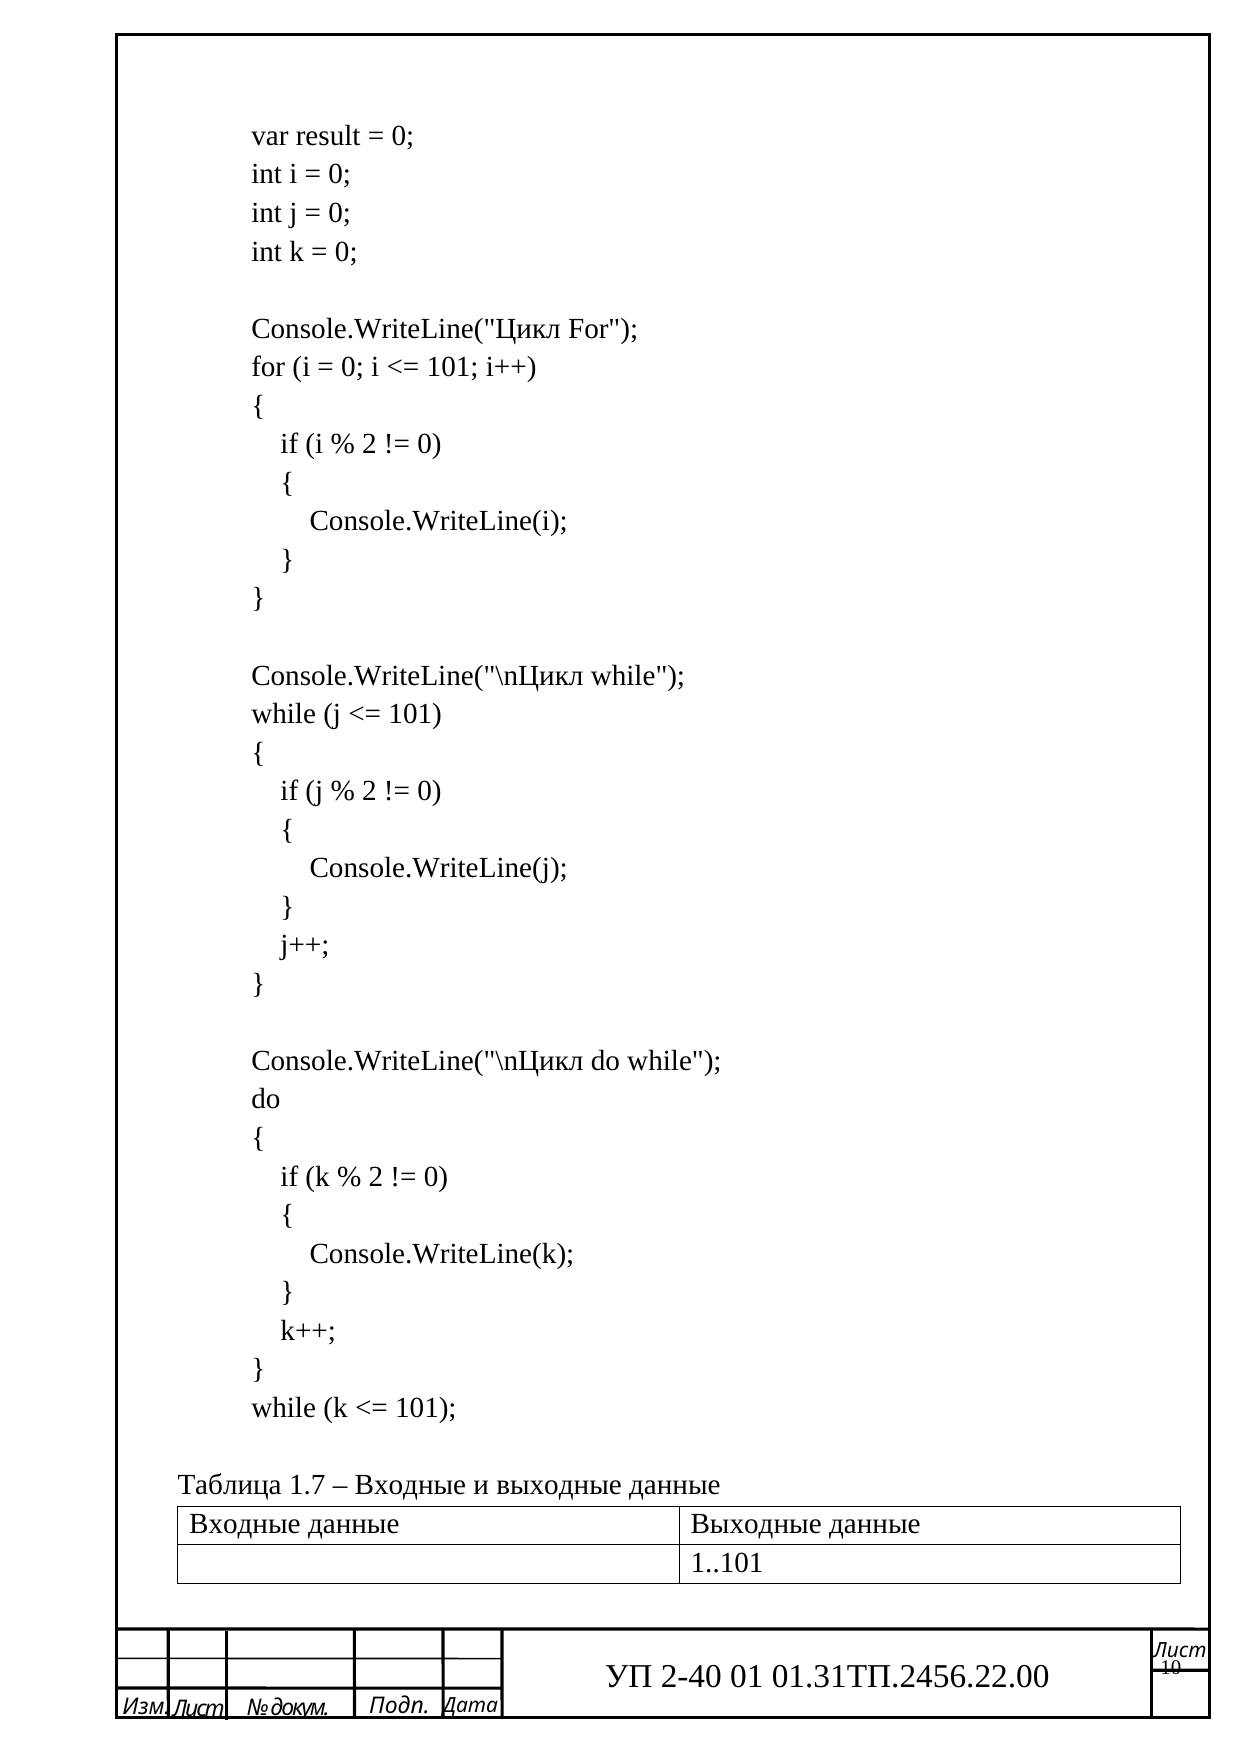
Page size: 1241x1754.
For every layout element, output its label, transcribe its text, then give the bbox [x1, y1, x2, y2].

text Console.WriteLine("\nЦикл while"); [177, 658, 1181, 691]
text while (k <= 101); [177, 1390, 1181, 1423]
text for (i = 0; i <= 101; i++) [177, 349, 1181, 383]
text do [177, 1082, 1181, 1115]
text { [177, 1120, 1181, 1154]
text Console.WriteLine("Цикл For"); [177, 311, 1181, 344]
text } [177, 966, 1181, 999]
text } [177, 1274, 1181, 1308]
text j++; [177, 927, 1181, 961]
text Console.WriteLine("\nЦикл do while"); [177, 1043, 1181, 1077]
table_header Входные данные [178, 1507, 679, 1544]
text int k = 0; [177, 234, 1181, 267]
text } [177, 581, 1181, 614]
text { [177, 812, 1181, 845]
text if (j % 2 != 0) [177, 773, 1181, 807]
text { [177, 465, 1181, 498]
table_cell 1..101 [680, 1545, 1180, 1583]
text int i = 0; [177, 157, 1181, 190]
text } [177, 542, 1181, 576]
text var result = 0; [177, 118, 1181, 152]
text Console.WriteLine(j); [177, 850, 1181, 884]
text int j = 0; [177, 195, 1181, 229]
text if (k % 2 != 0) [177, 1159, 1181, 1192]
table_cell [178, 1545, 679, 1583]
text if (i % 2 != 0) [177, 426, 1181, 460]
text } [177, 889, 1181, 922]
text k++; [177, 1313, 1181, 1346]
text { [177, 735, 1181, 768]
text { [177, 1197, 1181, 1231]
text Console.WriteLine(k); [177, 1236, 1181, 1269]
text Таблица 1.7 – Входные и выходные данные [177, 1467, 1181, 1501]
table_header Выходные данные [680, 1507, 1180, 1544]
text while (j <= 101) [177, 696, 1181, 730]
text Console.WriteLine(i); [177, 503, 1181, 537]
text } [177, 1351, 1181, 1385]
text { [177, 388, 1181, 421]
